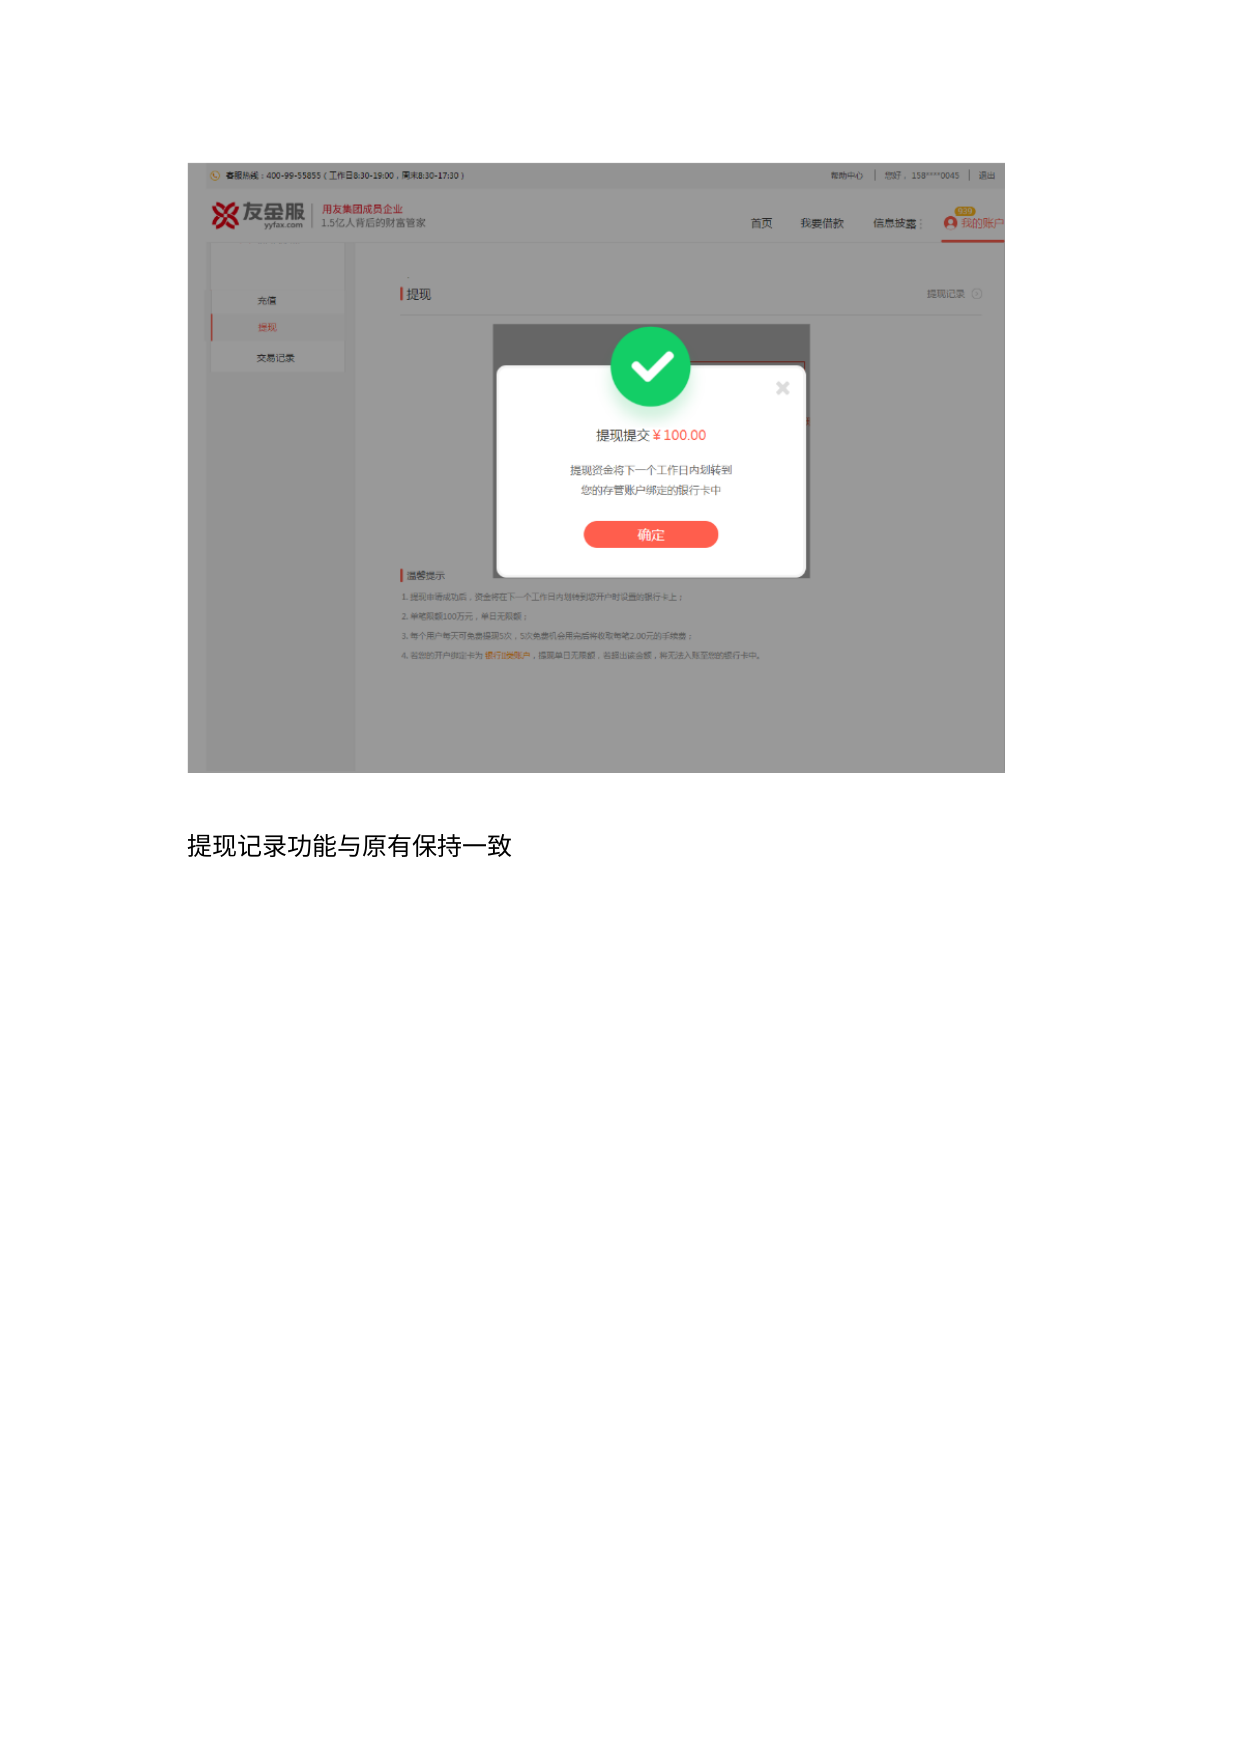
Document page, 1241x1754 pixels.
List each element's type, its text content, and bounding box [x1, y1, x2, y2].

list 提现记录功能与原有保持一致 [187, 812, 1053, 877]
picture [187, 162, 1005, 773]
